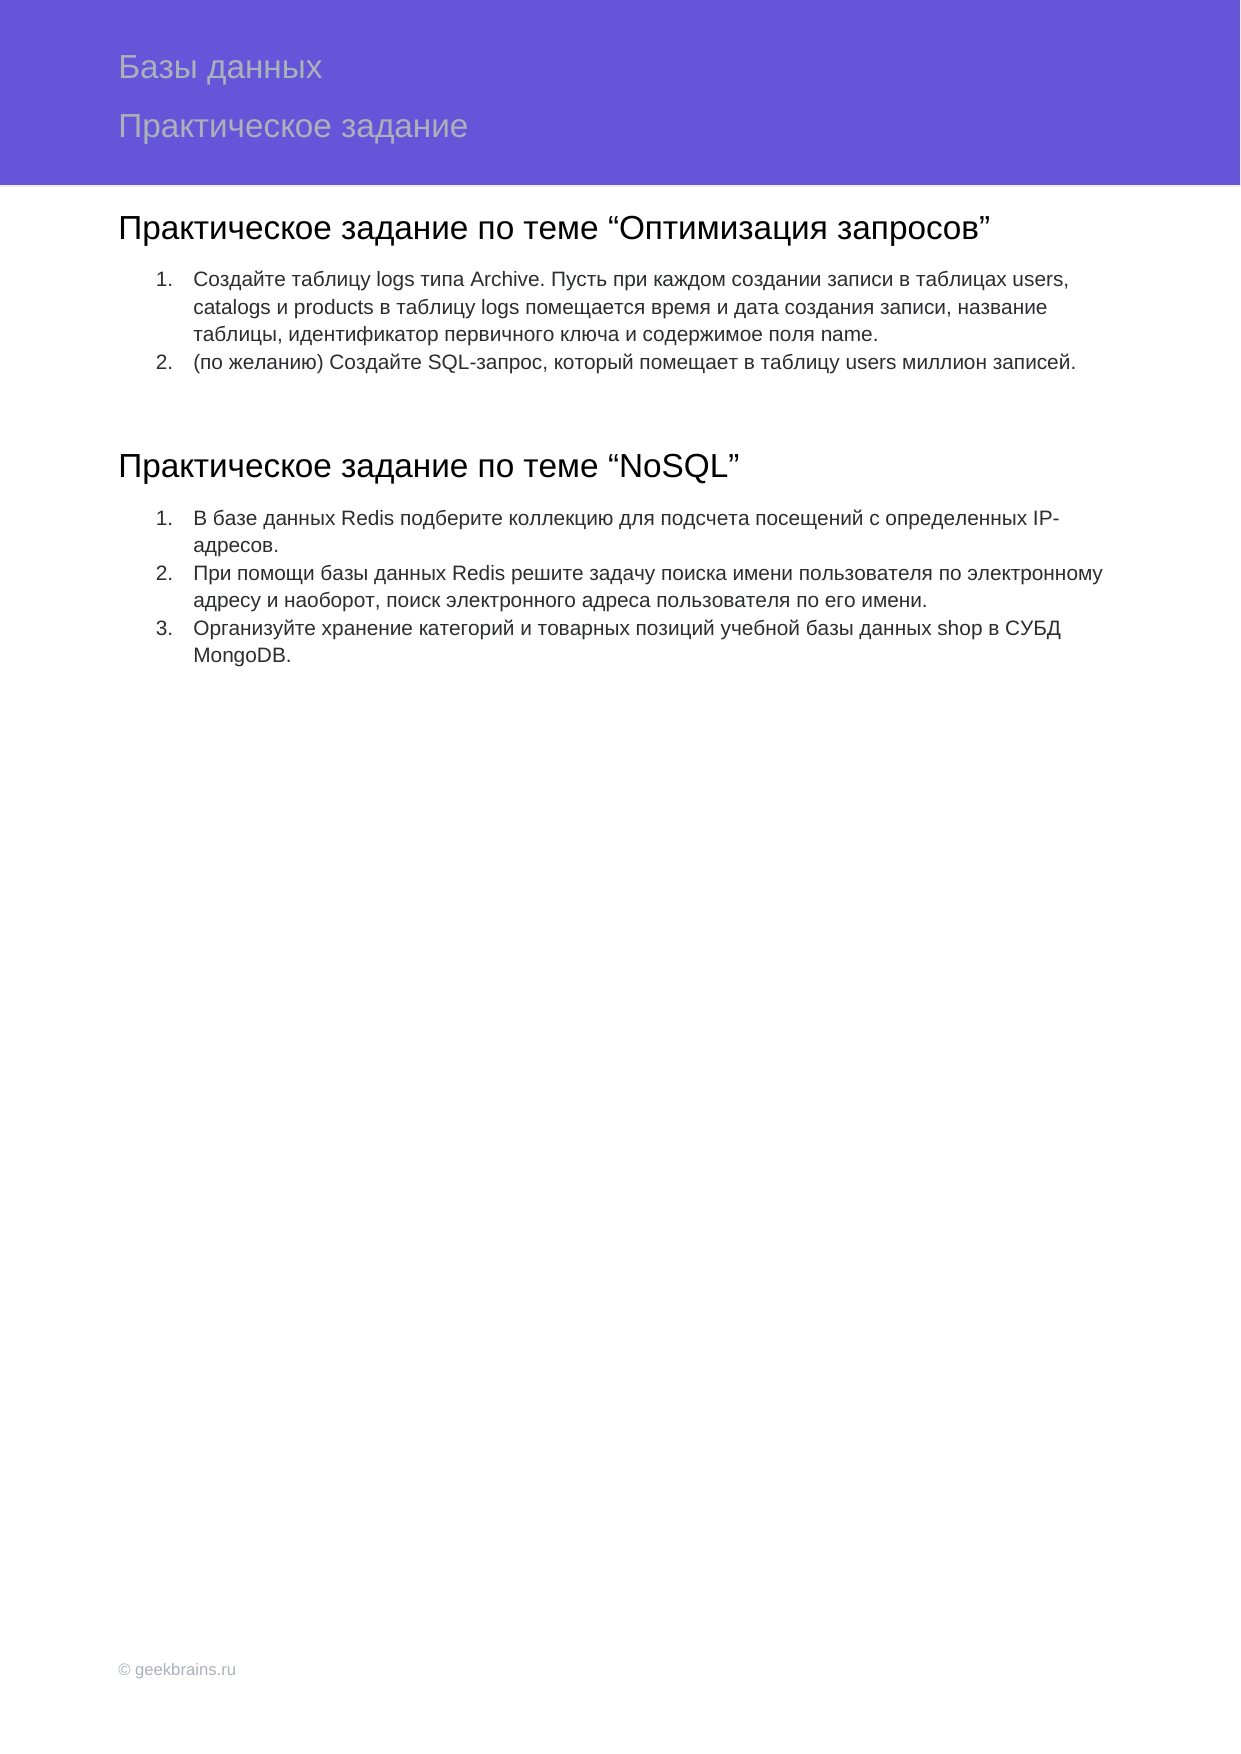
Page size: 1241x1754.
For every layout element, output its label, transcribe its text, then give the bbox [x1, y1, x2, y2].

subtitle Практическое задание по теме “NoSQL” [118, 446, 1122, 485]
list При помощи базы данных Redis решите задачу поиска имени пользователя по электронному адресу и наоборот, поиск электронного адреса пользователя по его имени. [156, 561, 1122, 612]
list Организуйте хранение категорий и товарных позиций учебной базы данных shop в СУБД MongoDB. [156, 616, 1122, 667]
list В базе данных Redis подберите коллекцию для подсчета посещений с определенных IP-адресов. [156, 506, 1122, 557]
subtitle Практическое задание по теме “Оптимизация запросов” [118, 186, 1122, 246]
list Создайте таблицу logs типа Archive. Пусть при каждом создании записи в таблицах users, catalogs и products в таблицу logs помещается время и дата создания записи, название таблицы, идентификатор первичного ключа и содержимое поля name. [156, 267, 1122, 346]
list (по желанию) Создайте SQL-запрос, который помещает в таблицу users миллион записей. [156, 350, 1122, 374]
